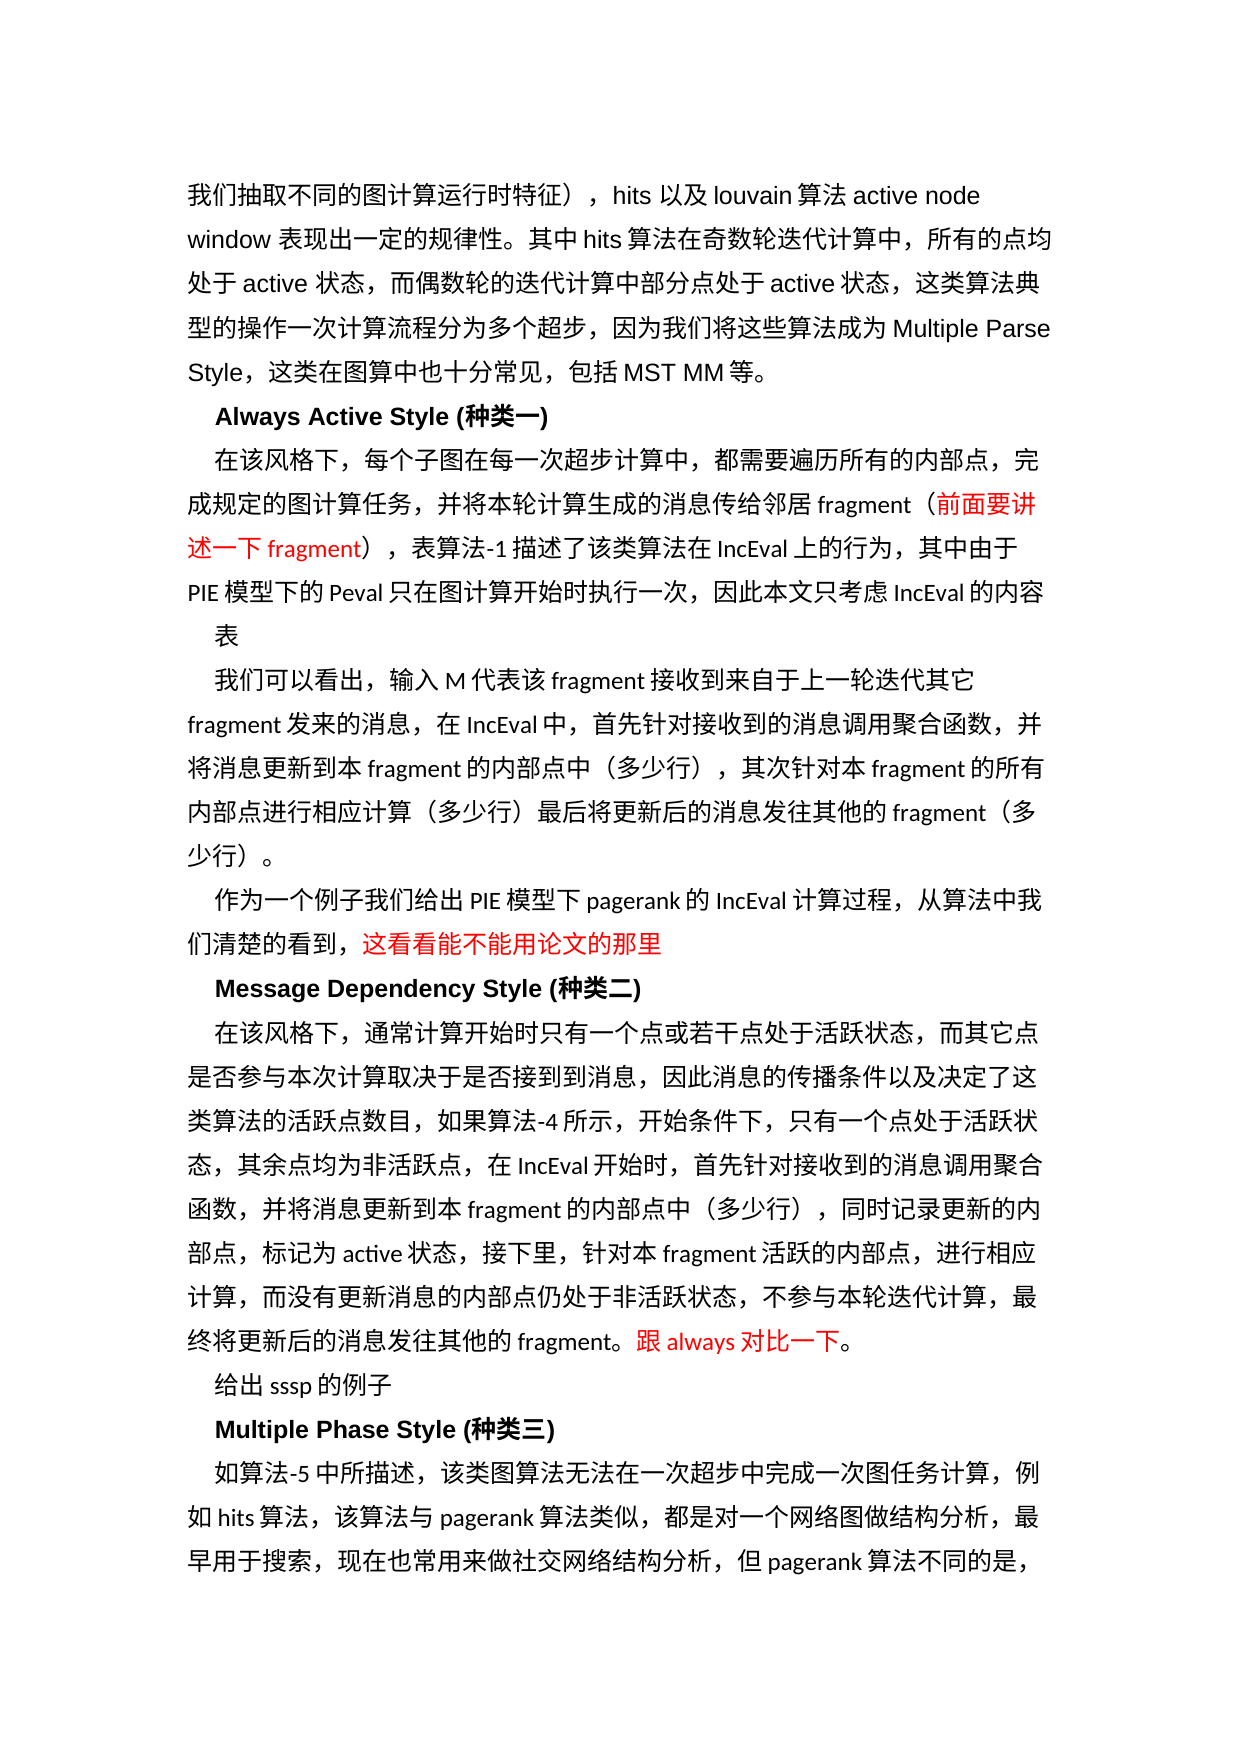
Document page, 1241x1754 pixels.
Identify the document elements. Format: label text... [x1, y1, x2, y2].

text Message Dependency Style (种类二) [187, 965, 1053, 1009]
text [187, 172, 1053, 392]
text 作为一个例子我们给出PIE模型下pagerank的IncEval计算过程，从算法中我们清楚的看到，这看看能不能用论文的那里 [187, 877, 1053, 965]
text 表 [187, 613, 1053, 657]
text 给出sssp的例子 [187, 1362, 1053, 1406]
text 我们可以看出，输入M代表该fragment接收到来自于上一轮迭代其它fragment发来的消息，在IncEval中，首先针对接收到的消息调用聚合函数，并将消息更新到本fragment的内部点中（多少行），其次针对本fragment的所有内部点进行相应计算（多少行）最后将更新后的消息发往其他的fragment（多少行）。 [187, 657, 1053, 877]
text Always Active Style (种类一) [187, 392, 1053, 436]
text Multiple Phase Style (种类三) [187, 1406, 1053, 1450]
text 在该风格下，通常计算开始时只有一个点或若干点处于活跃状态，而其它点是否参与本次计算取决于是否接到到消息，因此消息的传播条件以及决定了这类算法的活跃点数目，如果算法-4所示，开始条件下，只有一个点处于活跃状态，其余点均为非活跃点，在IncEval开始时，首先针对接收到的消息调用聚合函数，并将消息更新到本fragment的内部点中（多少行），同时记录更新的内部点，标记为active状态，接下里，针对本fragment活跃的内部点，进行相应计算，而没有更新消息的内部点仍处于非活跃状态，不参与本轮迭代计算，最终将更新后的消息发往其他的fragment。跟always对比一下。 [187, 1009, 1053, 1362]
text 在该风格下，每个子图在每一次超步计算中，都需要遍历所有的内部点，完成规定的图计算任务，并将本轮计算生成的消息传给邻居fragment（前面要讲述一下fragment），表算法-1描述了该类算法在IncEval上的行为，其中由于PIE模型下的Peval只在图计算开始时执行一次，因此本文只考虑IncEval的内容 [187, 436, 1053, 613]
